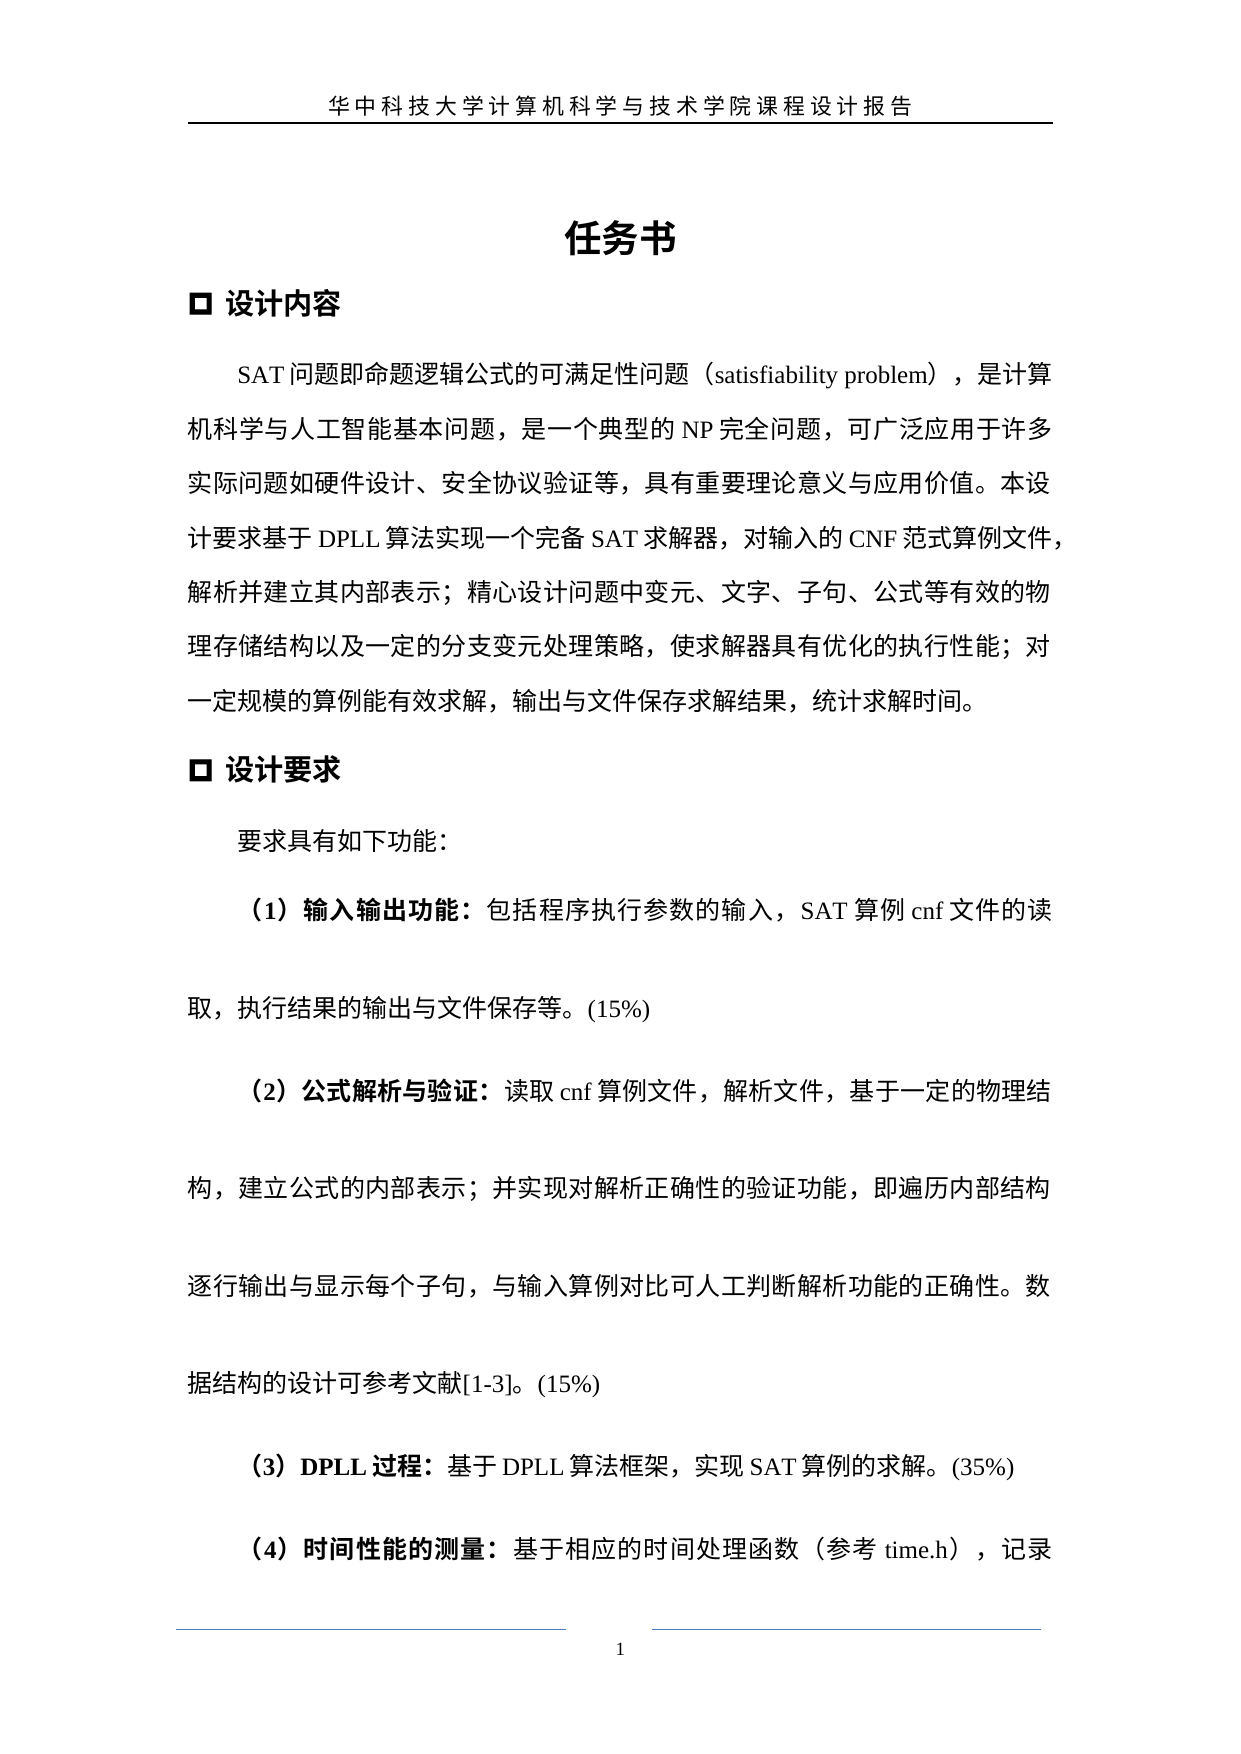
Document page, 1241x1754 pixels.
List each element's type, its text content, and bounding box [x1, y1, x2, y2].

text SAT问题即命题逻辑公式的可满足性问题（satisfiability problem），是计算机科学与人工智能基本问题，是一个典型的NP完全问题，可广泛应用于许多实际问题如硬件设计、安全协议验证等，具有重要理论意义与应用价值。本设计要求基于DPLL算法实现一个完备SAT求解器，对输入的CNF范式算例文件，解析并建立其内部表示；精心设计问题中变元、文字、子句、公式等有效的物理存储结构以及一定的分支变元处理策略，使求解器具有优化的执行性能；对一定规模的算例能有效求解，输出与文件保存求解结果，统计求解时间。 [187, 355, 1053, 717]
list （3）DPLL过程：基于DPLL算法框架，实现SAT算例的求解。(35%) [187, 1432, 1053, 1497]
text 要求具有如下功能： [187, 822, 1053, 858]
text 任务书 [187, 204, 1053, 269]
list （1）输入输出功能：包括程序执行参数的输入，SAT算例cnf文件的读取，执行结果的输出与文件保存等。(15%) [187, 876, 1053, 1039]
list （2）公式解析与验证：读取cnf算例文件，解析文件，基于一定的物理结构，建立公式的内部表示；并实现对解析正确性的验证功能，即遍历内部结构逐行输出与显示每个子句，与输入算例对比可人工判断解析功能的正确性。数据结构的设计可参考文献[1-3]。(15%) [187, 1057, 1053, 1414]
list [187, 1516, 1053, 1581]
list 设计内容 [187, 269, 1053, 334]
list 设计要求 [187, 736, 1053, 801]
